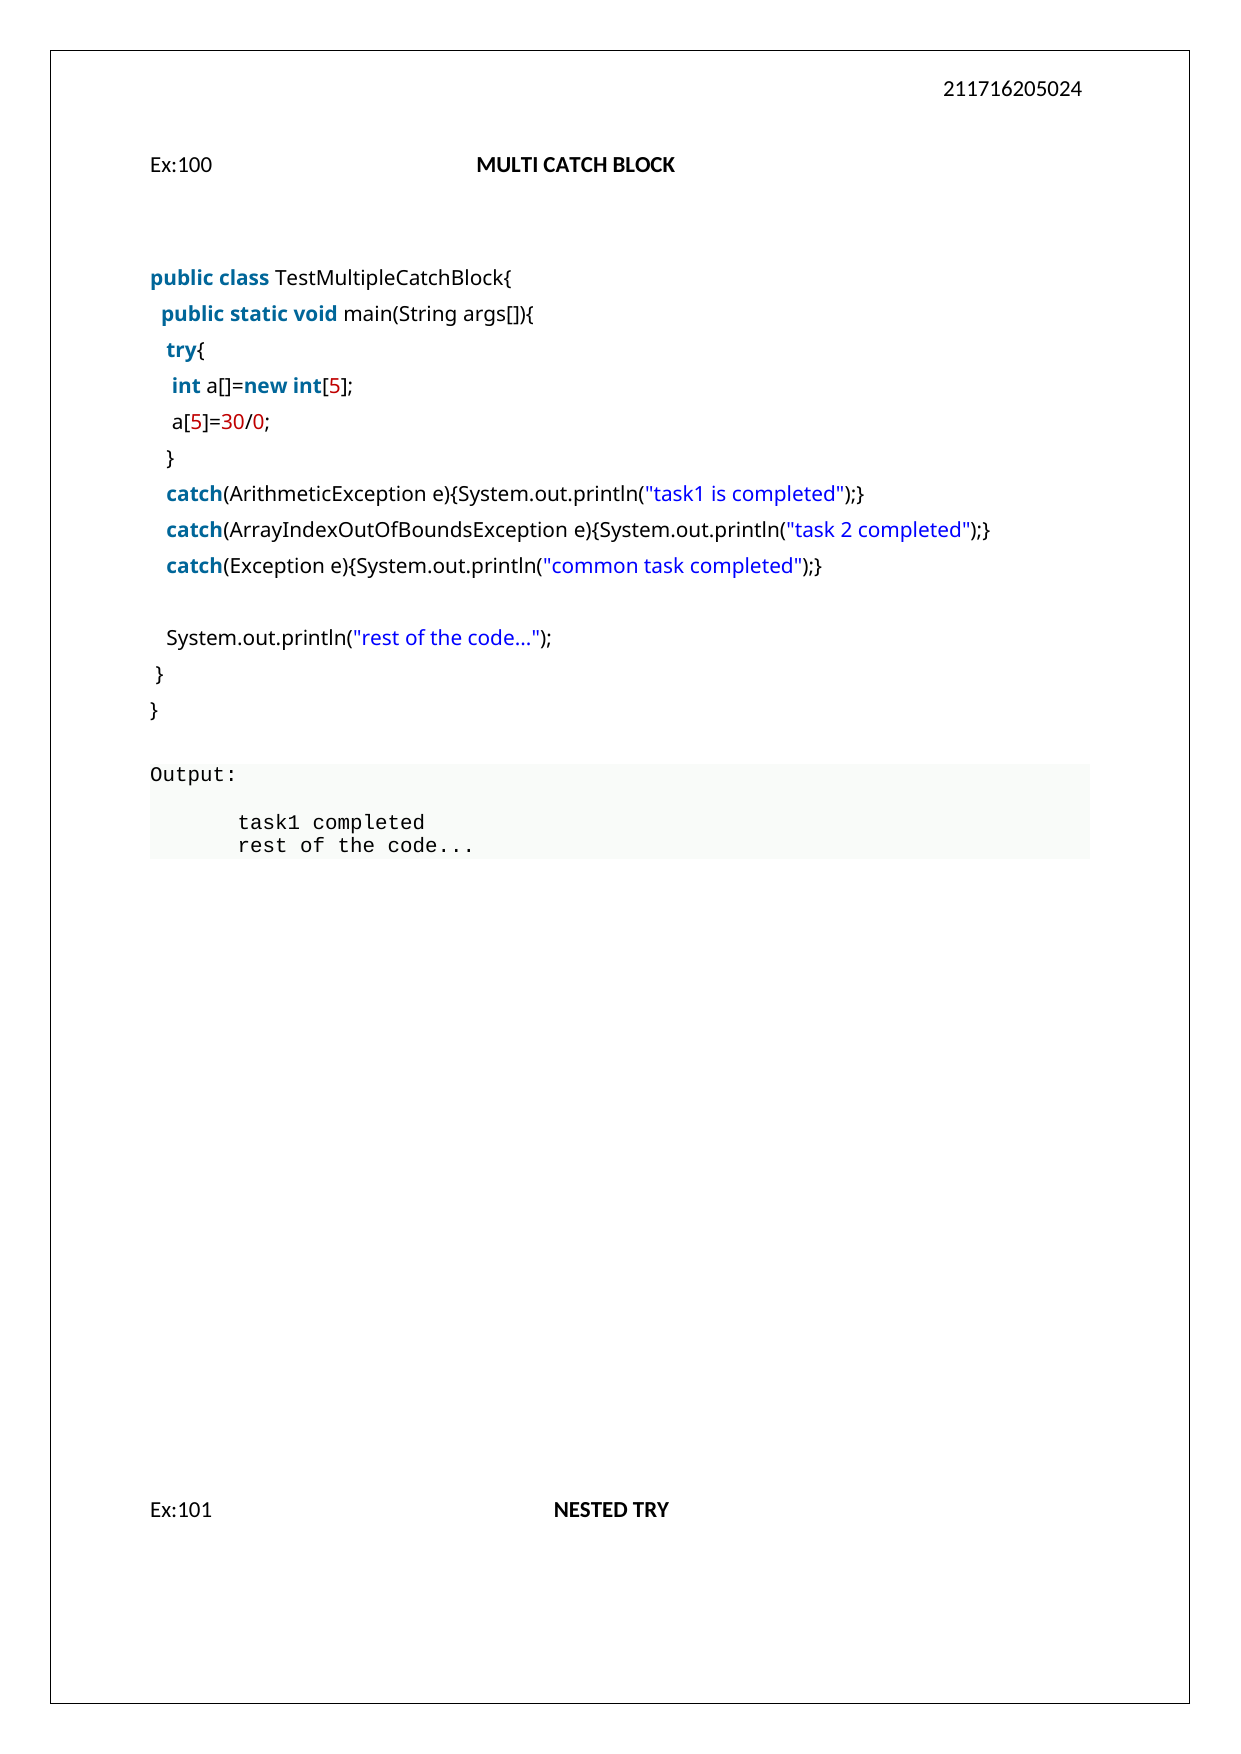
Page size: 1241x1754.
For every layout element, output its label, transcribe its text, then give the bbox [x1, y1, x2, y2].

text public static void main(String args[]){ [150, 292, 1090, 328]
text catch(Exception e){System.out.println("common task completed");} [150, 543, 1090, 579]
text int a[]=new int[5]; [150, 364, 1090, 400]
text } [150, 436, 1090, 472]
text try{ [150, 328, 1090, 364]
text a[5]=30/0; [150, 400, 1090, 436]
text catch(ArithmeticException e){System.out.println("task1 is completed");} [150, 472, 1090, 508]
text catch(ArrayIndexOutOfBoundsException e){System.out.println("task 2 completed");} [150, 508, 1090, 543]
text rest of the code... [150, 835, 1090, 859]
text public class TestMultipleCatchBlock{ [150, 256, 1090, 292]
text Ex:100 MULTI CATCH BLOCK [150, 150, 1090, 178]
text Ex:101 NESTED TRY [150, 1495, 1090, 1523]
text System.out.println("rest of the code..."); [150, 615, 1090, 651]
text Output: [150, 764, 1090, 788]
text } [150, 651, 1090, 687]
text task1 completed [150, 812, 1090, 835]
text } [150, 687, 1090, 723]
